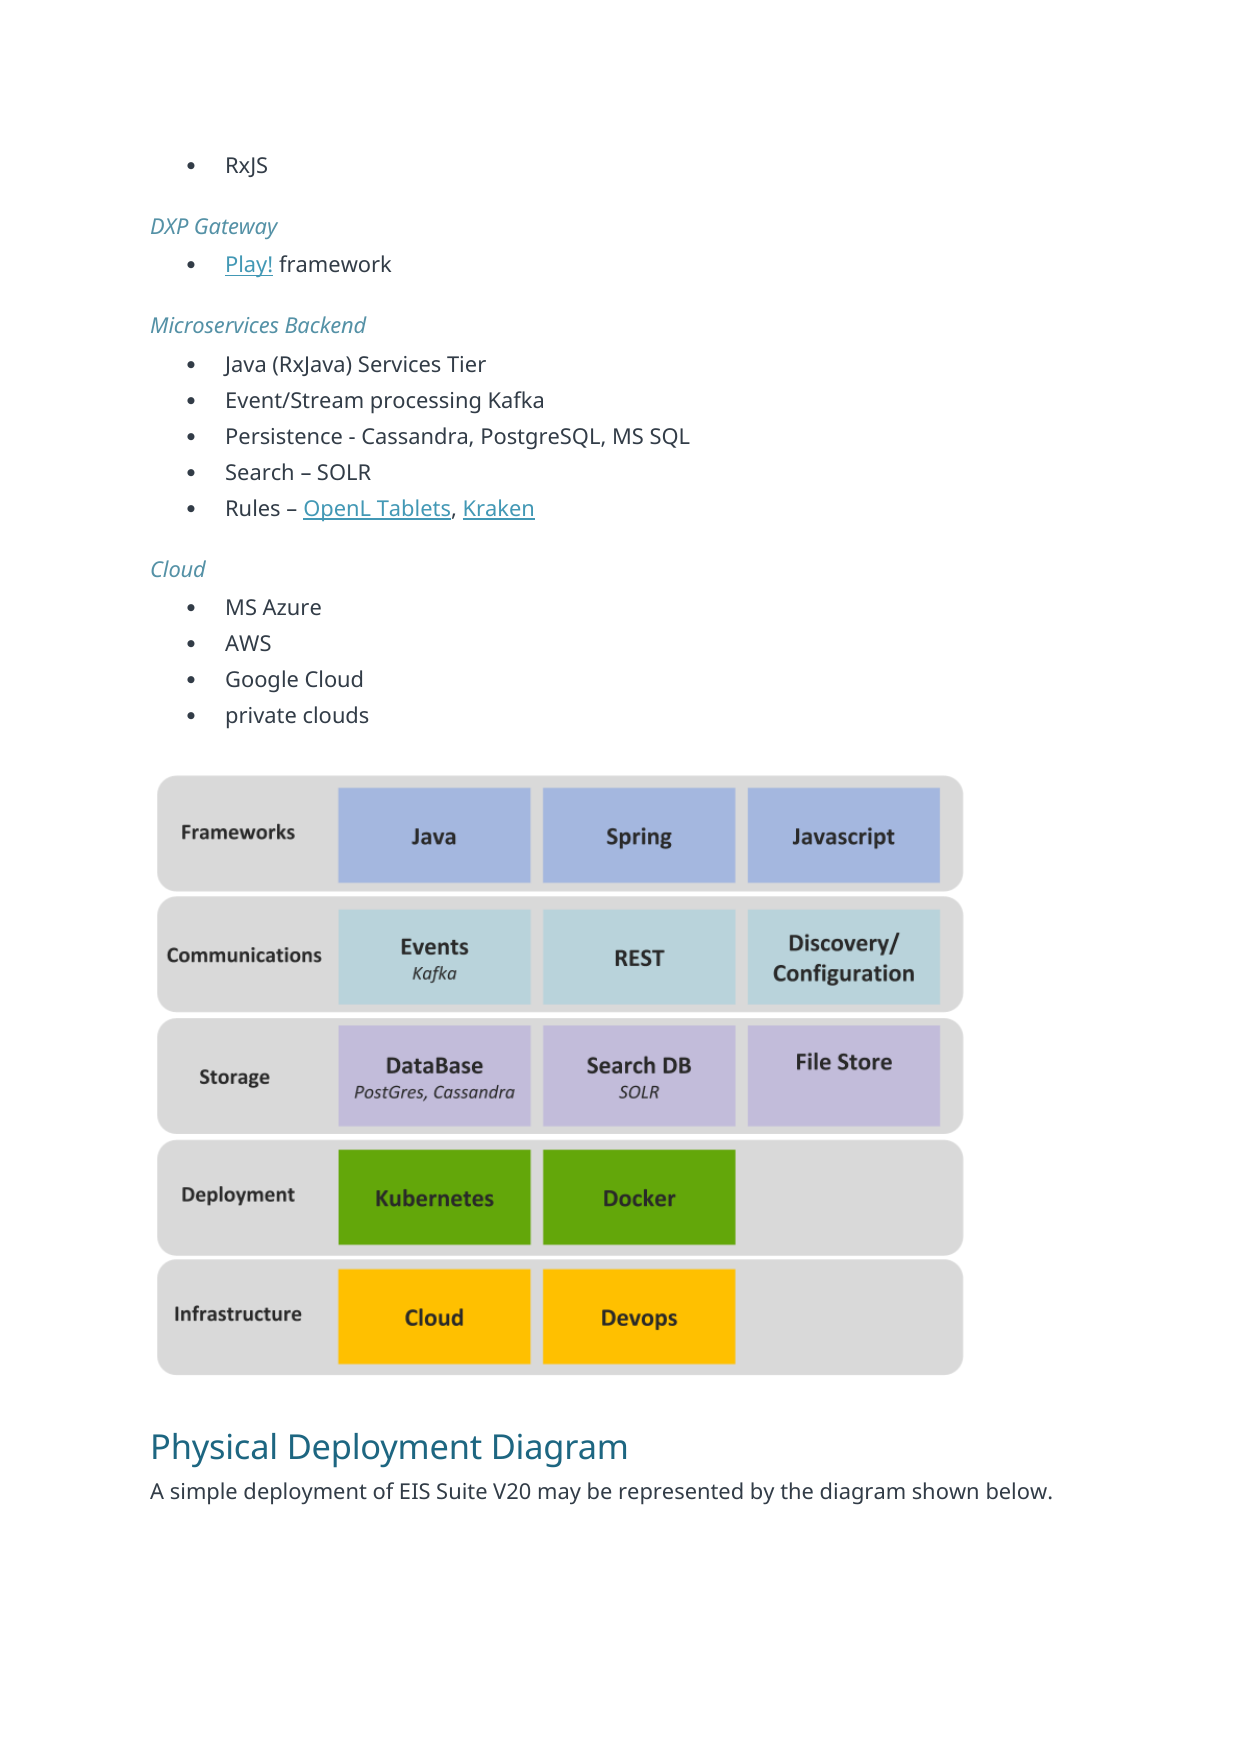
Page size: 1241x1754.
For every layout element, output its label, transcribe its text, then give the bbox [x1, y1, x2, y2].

list Java (RxJava) Services Tier [187, 349, 1078, 378]
list RxJS [187, 150, 1078, 180]
picture [150, 772, 969, 1376]
list Play! framework [187, 249, 1078, 279]
list Google Cloud [187, 664, 1078, 694]
subtitle Cloud [150, 554, 1090, 584]
list Event/Stream processing Kafka [187, 385, 1078, 414]
subtitle Physical Deployment Diagram [150, 1423, 1090, 1469]
list Rules – OpenL Tablets, Kraken [187, 493, 1078, 523]
subtitle DXP Gateway [150, 211, 1090, 241]
list private clouds [187, 700, 1078, 730]
subtitle Microservices Backend [150, 310, 1090, 340]
list MS Azure [187, 592, 1078, 622]
list Search – SOLR [187, 457, 1078, 487]
list Persistence - Cassandra, PostgreSQL, MS SQL [187, 421, 1078, 451]
list AWS [187, 628, 1078, 658]
text A simple deployment of EIS Suite V20 may be represented by the diagram shown below. [150, 1476, 1084, 1506]
